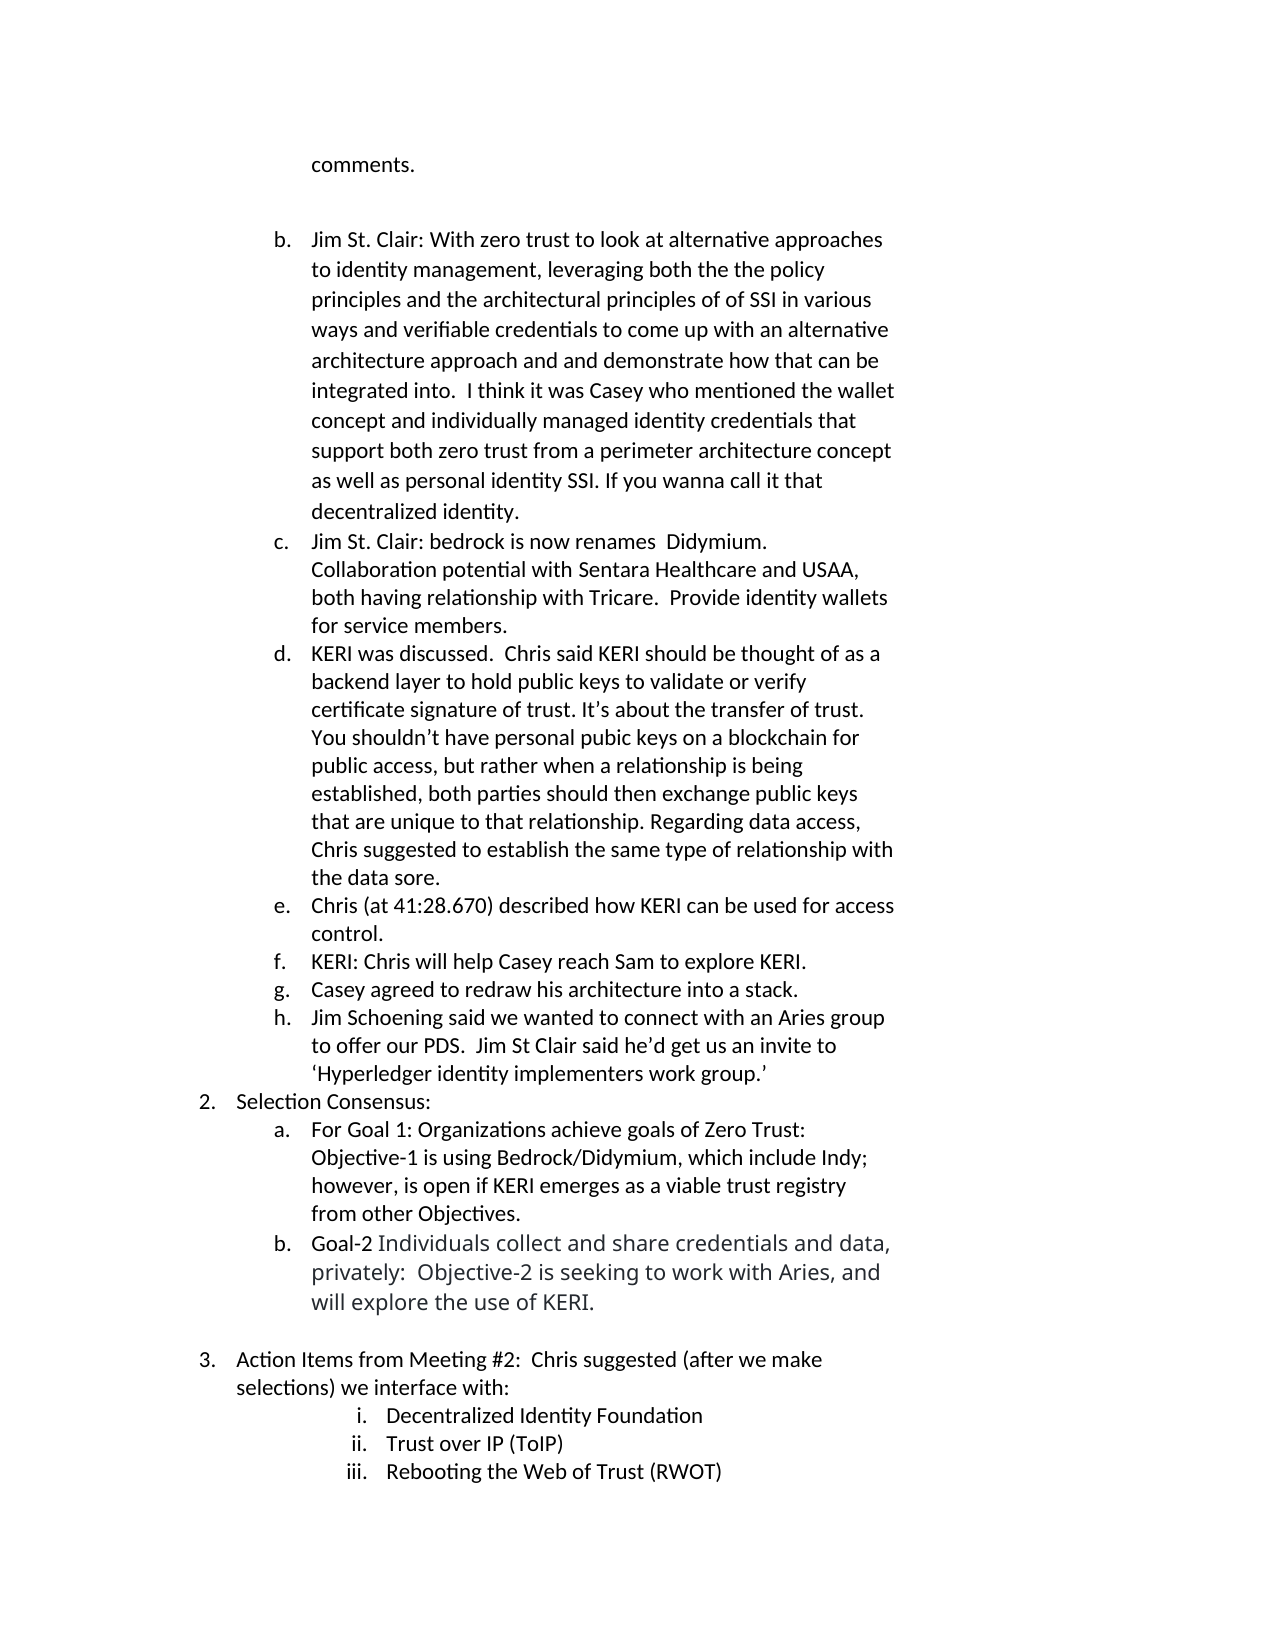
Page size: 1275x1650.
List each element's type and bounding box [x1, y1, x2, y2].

table_cell [150, 150, 908, 1485]
